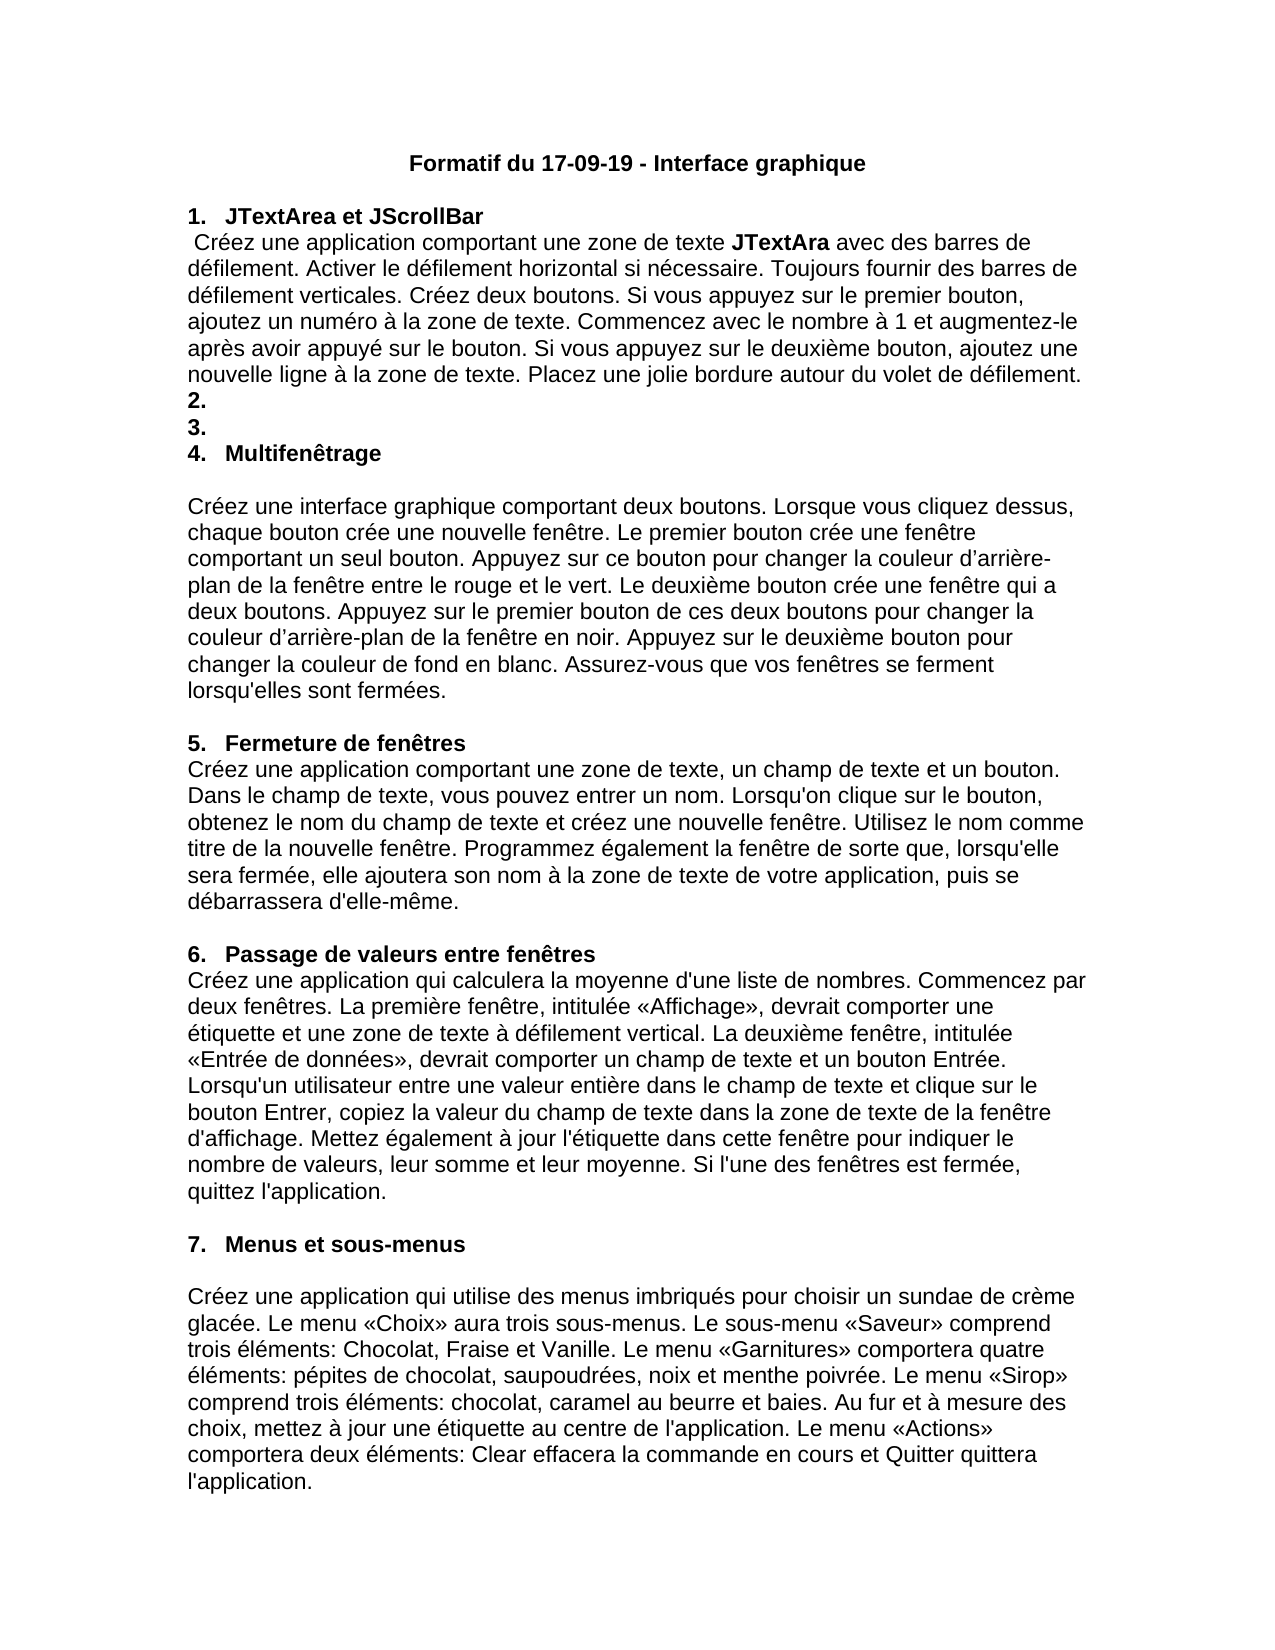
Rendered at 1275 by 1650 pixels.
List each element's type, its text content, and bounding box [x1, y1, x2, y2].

text Créez une application qui calculera la moyenne d'une liste de nombres. Commencez par deux fenêtres. La première fenêtre, intitulée «Affichage», devrait comporter une étiquette et une zone de texte à défilement vertical. La deuxième fenêtre, intitulée «Entrée de données», devrait comporter un champ de texte et un bouton Entrée. Lorsqu'un utilisateur entre une valeur entière dans le champ de texte et clique sur le bouton Entrer, copiez la valeur du champ de texte dans la zone de texte de la fenêtre d'affichage. Mettez également à jour l'étiquette dans cette fenêtre pour indiquer le nombre de valeurs, leur somme et leur moyenne. Si l'une des fenêtres est fermée, quittez l'application. [187, 967, 1087, 1204]
text Créez une application comportant une zone de texte JTextAra avec des barres de défilement. Activer le défilement horizontal si nécessaire. Toujours fournir des barres de défilement verticales. Créez deux boutons. Si vous appuyez sur le premier bouton, ajoutez un numéro à la zone de texte. Commencez avec le nombre à 1 et augmentez-le après avoir appuyé sur le bouton. Si vous appuyez sur le deuxième bouton, ajoutez une nouvelle ligne à la zone de texte. Placez une jolie bordure autour du volet de défilement. [187, 229, 1087, 387]
text Créez une application comportant une zone de texte, un champ de texte et un bouton. Dans le champ de texte, vous pouvez entrer un nom. Lorsqu'on clique sur le bouton, obtenez le nom du champ de texte et créez une nouvelle fenêtre. Utilisez le nom comme titre de la nouvelle fenêtre. Programmez également la fenêtre de sorte que, lorsqu'elle sera fermée, elle ajoutera son nom à la zone de texte de votre application, puis se débarrassera d'elle-même. [187, 756, 1087, 914]
text Créez une interface graphique comportant deux boutons. Lorsque vous cliquez dessus, chaque bouton crée une nouvelle fenêtre. Le premier bouton crée une fenêtre comportant un seul bouton. Appuyez sur ce bouton pour changer la couleur d’arrière-plan de la fenêtre entre le rouge et le vert. Le deuxième bouton crée une fenêtre qui a deux boutons. Appuyez sur le premier bouton de ces deux boutons pour changer la couleur d’arrière-plan de la fenêtre en noir. Appuyez sur le deuxième bouton pour changer la couleur de fond en blanc. Assurez-vous que vos fenêtres se ferment lorsqu'elles sont fermées. [187, 493, 1087, 703]
list Fermeture de fenêtres [187, 730, 1087, 756]
list Menus et sous-menus [187, 1231, 1087, 1257]
list Passage de valeurs entre fenêtres [187, 941, 1087, 967]
text Formatif du 17-09-19 - Interface graphique [187, 150, 1087, 176]
list Multifenêtrage [187, 440, 1087, 466]
text Créez une application qui utilise des menus imbriqués pour choisir un sundae de crème glacée. Le menu «Choix» aura trois sous-menus. Le sous-menu «Saveur» comprend trois éléments: Chocolat, Fraise et Vanille. Le menu «Garnitures» comportera quatre éléments: pépites de chocolat, saupoudrées, noix et menthe poivrée. Le menu «Sirop» comprend trois éléments: chocolat, caramel au beurre et baies. Au fur et à mesure des choix, mettez à jour une étiquette au centre de l'application. Le menu «Actions» comportera deux éléments: Clear effacera la commande en cours et Quitter quittera l'application. [187, 1283, 1087, 1494]
list JTextArea et JScrollBar [187, 203, 1087, 229]
